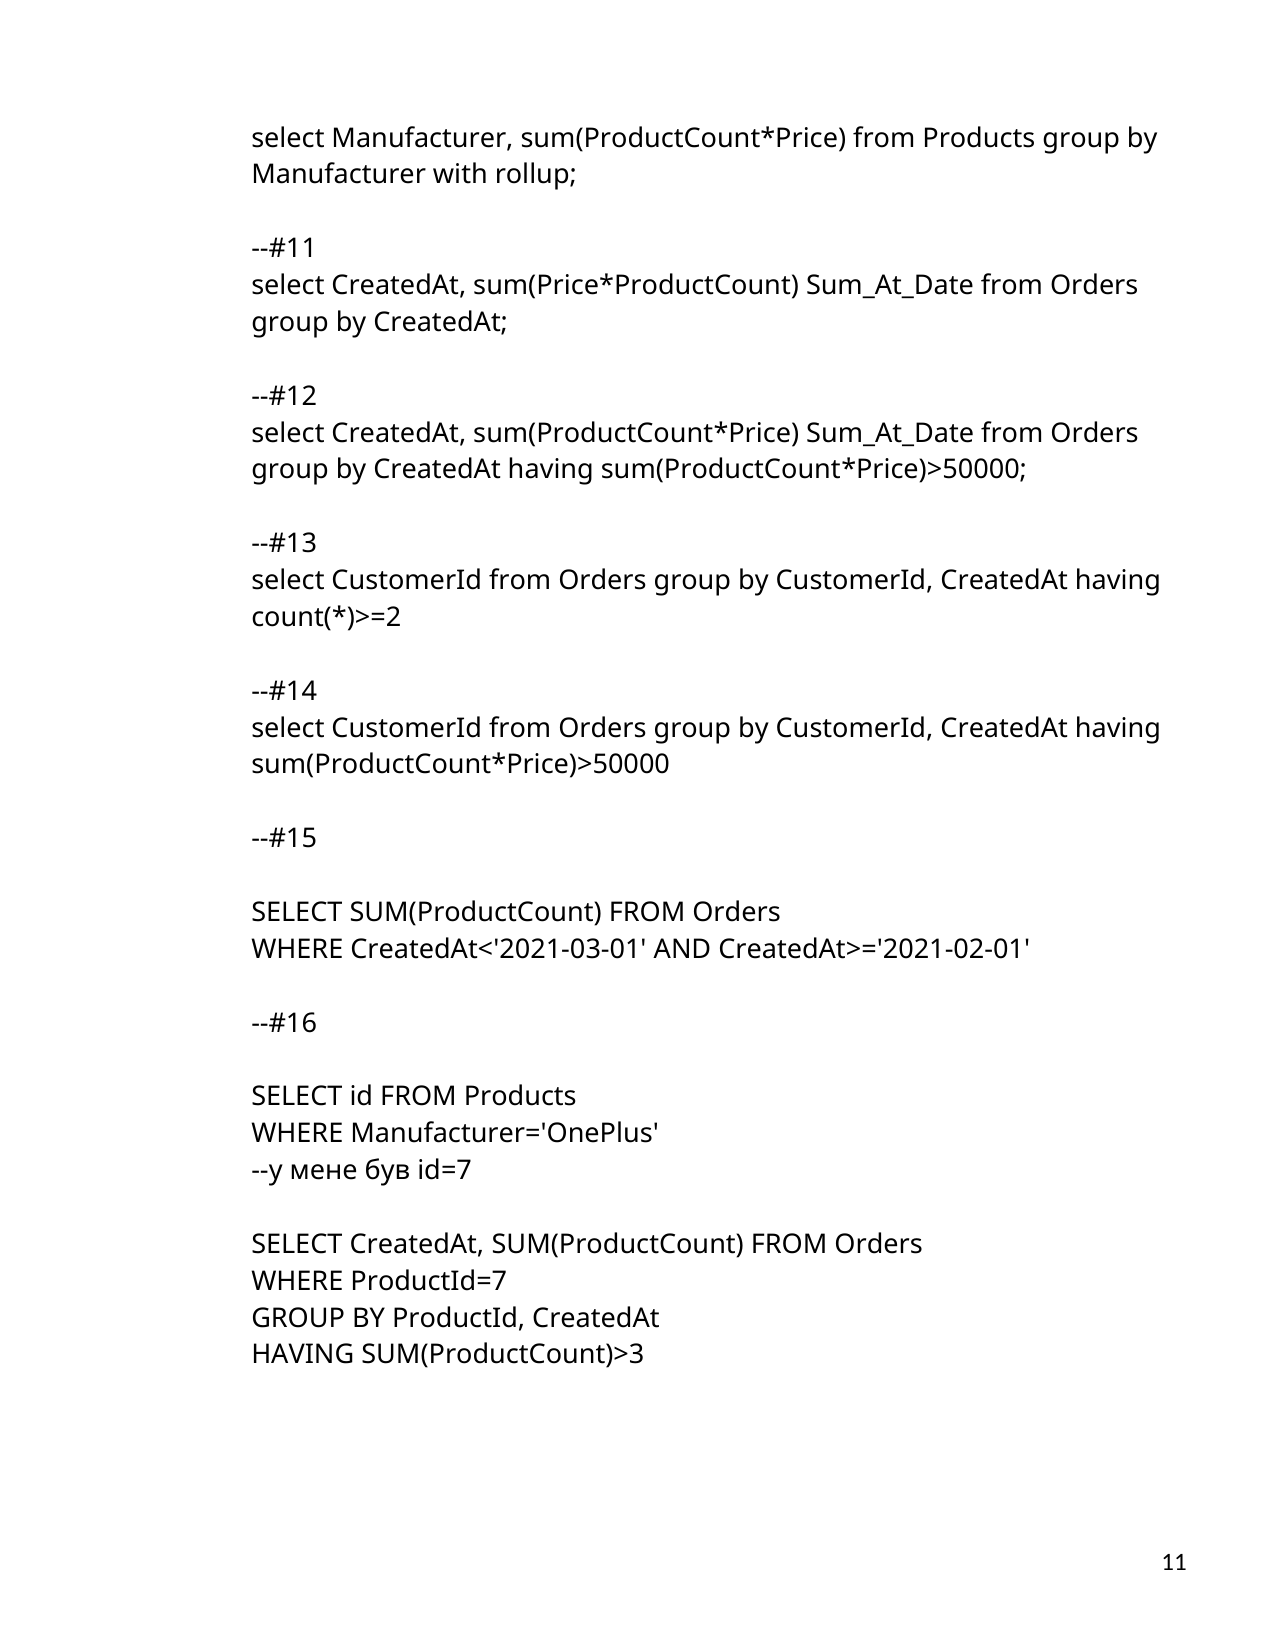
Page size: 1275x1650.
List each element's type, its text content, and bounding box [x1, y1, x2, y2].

list select CreatedAt, sum(ProductCount*Price) Sum_At_Date from Orders group by CreatedAt having sum(ProductCount*Price)>50000; [251, 413, 1186, 487]
list GROUP BY ProductId, CreatedAt [251, 1298, 1186, 1335]
list select CreatedAt, sum(Price*ProductCount) Sum_At_Date from Orders group by CreatedAt; [251, 266, 1186, 339]
list select Manufacturer, sum(ProductCount*Price) from Products group by Manufacturer with rollup; [251, 118, 1186, 192]
list SELECT CreatedAt, SUM(ProductCount) FROM Orders [251, 1224, 1186, 1261]
list select CustomerId from Orders group by CustomerId, CreatedAt having count(*)>=2 [251, 561, 1186, 634]
list WHERE Manufacturer='OnePlus' [251, 1114, 1186, 1151]
list WHERE ProductId=7 [251, 1261, 1186, 1298]
list SELECT SUM(ProductCount) FROM Orders [251, 892, 1186, 929]
list --#13 [251, 524, 1186, 561]
list HAVING SUM(ProductCount)>3 [251, 1335, 1186, 1372]
list select CustomerId from Orders group by CustomerId, CreatedAt having sum(ProductCount*Price)>50000 [251, 708, 1186, 782]
list --у мене був id=7 [251, 1151, 1186, 1187]
list --#12 [251, 376, 1186, 413]
list WHERE CreatedAt<'2021-03-01' AND CreatedAt>='2021-02-01' [251, 929, 1186, 966]
list --#14 [251, 671, 1186, 708]
list --#15 [251, 819, 1186, 856]
list --#16 [251, 1003, 1186, 1040]
list --#11 [251, 229, 1186, 266]
list SELECT id FROM Products [251, 1077, 1186, 1114]
